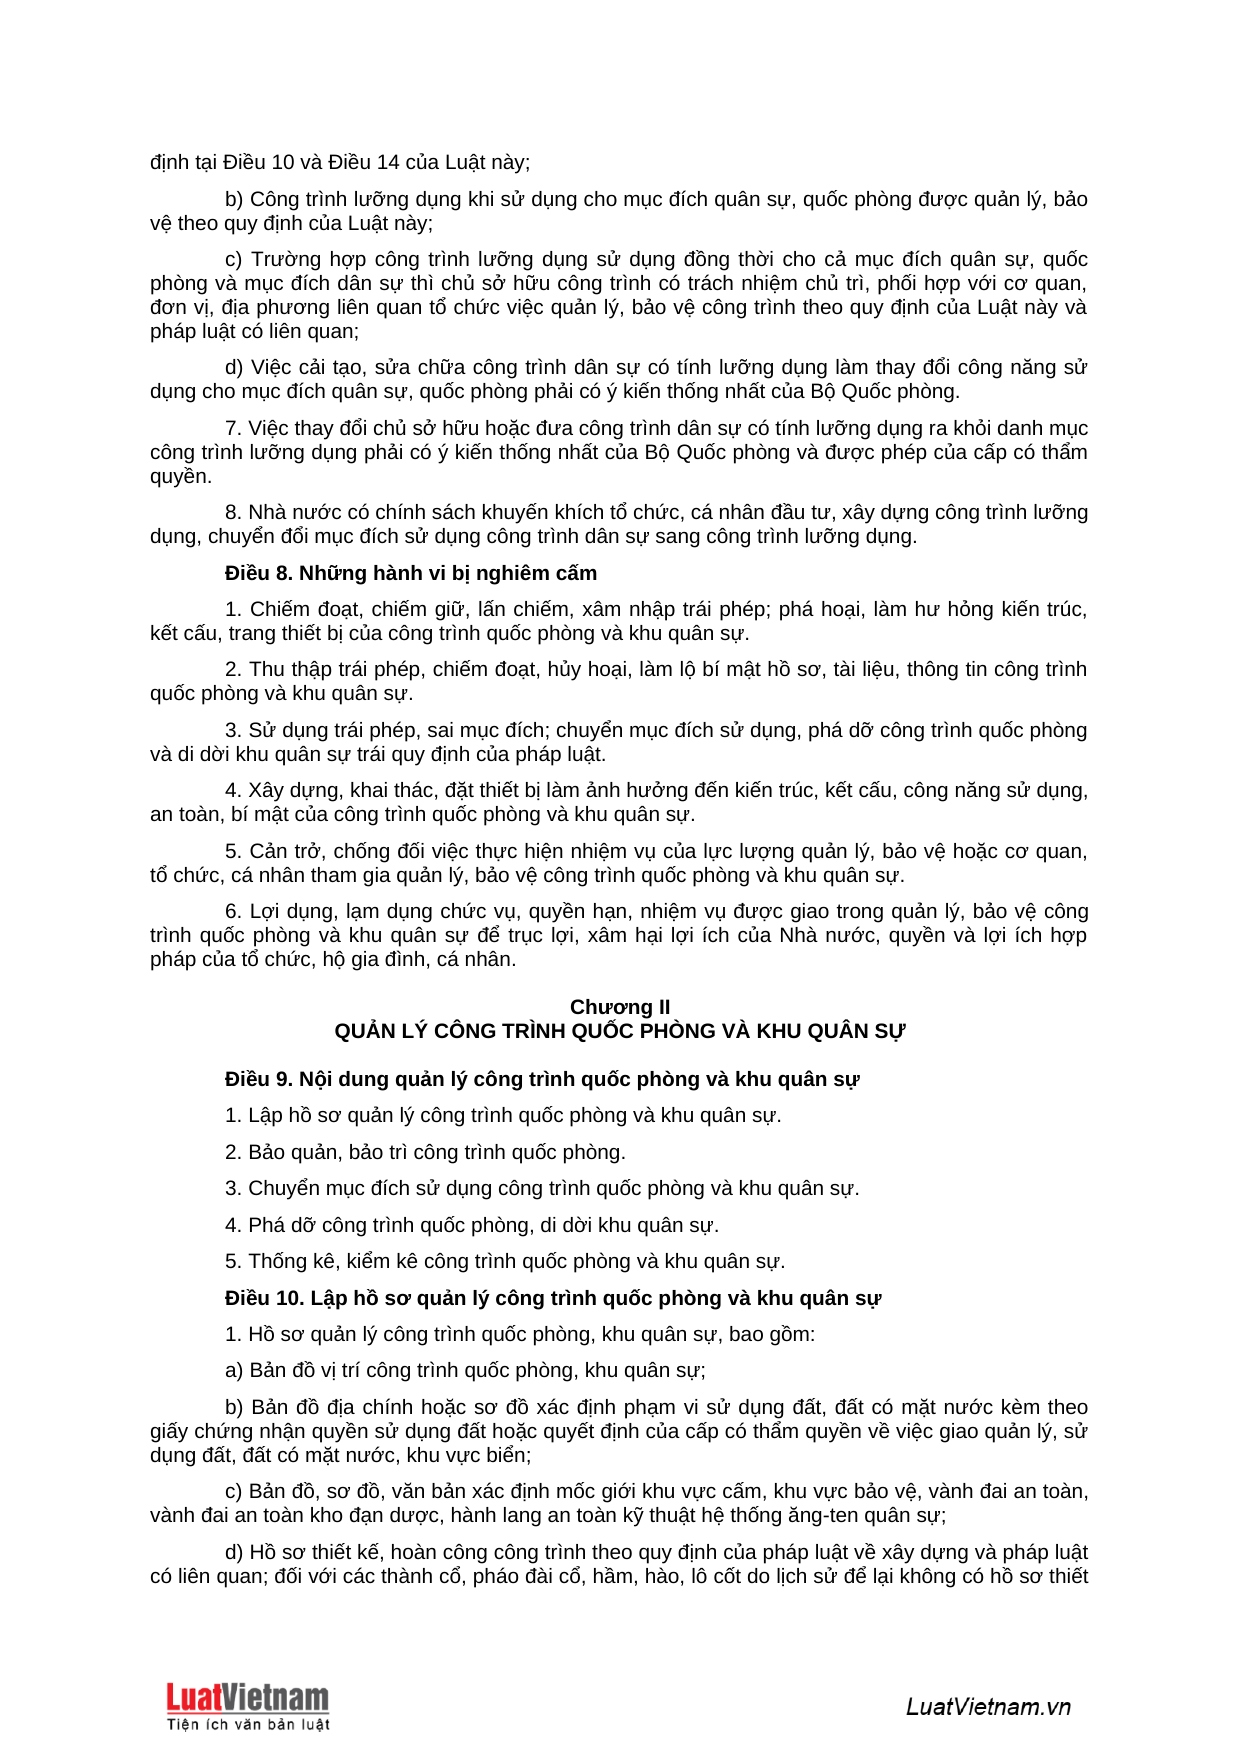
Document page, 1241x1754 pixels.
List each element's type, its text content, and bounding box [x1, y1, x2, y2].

text Điều 9. Nội dung quản lý công trình quốc phòng và khu quân sự [150, 1067, 1090, 1091]
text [150, 150, 1090, 174]
text c) Bản đồ, sơ đồ, văn bản xác định mốc giới khu vực cấm, khu vực bảo vệ, vành đai an toàn, vành đai an toàn kho đạn dược, hành lang an toàn kỹ thuật hệ thống ăng-ten quân sự; [150, 1479, 1090, 1527]
text 4. Phá dỡ công trình quốc phòng, di dời khu quân sự. [150, 1212, 1090, 1236]
text 1. Chiếm đoạt, chiếm giữ, lấn chiếm, xâm nhập trái phép; phá hoại, làm hư hỏng kiến trúc, kết cấu, trang thiết bị của công trình quốc phòng và khu quân sự. [150, 597, 1090, 645]
text d) Việc cải tạo, sửa chữa công trình dân sự có tính lưỡng dụng làm thay đổi công năng sử dụng cho mục đích quân sự, quốc phòng phải có ý kiến thống nhất của Bộ Quốc phòng. [150, 355, 1090, 403]
text 5. Thống kê, kiểm kê công trình quốc phòng và khu quân sự. [150, 1249, 1090, 1273]
text a) Bản đồ vị trí công trình quốc phòng, khu quân sự; [150, 1358, 1090, 1382]
text 4. Xây dựng, khai thác, đặt thiết bị làm ảnh hưởng đến kiến trúc, kết cấu, công năng sử dụng, an toàn, bí mật của công trình quốc phòng và khu quân sự. [150, 778, 1090, 826]
text 1. Lập hồ sơ quản lý công trình quốc phòng và khu quân sự. [150, 1103, 1090, 1127]
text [150, 1539, 1090, 1587]
text 3. Chuyển mục đích sử dụng công trình quốc phòng và khu quân sự. [150, 1176, 1090, 1200]
text 5. Cản trở, chống đối việc thực hiện nhiệm vụ của lực lượng quản lý, bảo vệ hoặc cơ quan, tổ chức, cá nhân tham gia quản lý, bảo vệ công trình quốc phòng và khu quân sự. [150, 838, 1090, 886]
text 3. Sử dụng trái phép, sai mục đích; chuyển mục đích sử dụng, phá dỡ công trình quốc phòng và di dời khu quân sự trái quy định của pháp luật. [150, 718, 1090, 766]
text Điều 10. Lập hồ sơ quản lý công trình quốc phòng và khu quân sự [150, 1285, 1090, 1309]
picture [150, 1660, 1090, 1754]
text b) Công trình lưỡng dụng khi sử dụng cho mục đích quân sự, quốc phòng được quản lý, bảo vệ theo quy định của Luật này; [150, 186, 1090, 234]
text 2. Thu thập trái phép, chiếm đoạt, hủy hoại, làm lộ bí mật hồ sơ, tài liệu, thông tin công trình quốc phòng và khu quân sự. [150, 657, 1090, 705]
text 2. Bảo quản, bảo trì công trình quốc phòng. [150, 1139, 1090, 1163]
text 8. Nhà nước có chính sách khuyến khích tổ chức, cá nhân đầu tư, xây dựng công trình lưỡng dụng, chuyển đổi mục đích sử dụng công trình dân sự sang công trình lưỡng dụng. [150, 500, 1090, 548]
text 1. Hồ sơ quản lý công trình quốc phòng, khu quân sự, bao gồm: [150, 1322, 1090, 1346]
text 7. Việc thay đổi chủ sở hữu hoặc đưa công trình dân sự có tính lưỡng dụng ra khỏi danh mục công trình lưỡng dụng phải có ý kiến thống nhất của Bộ Quốc phòng và được phép của cấp có thẩm quyền. [150, 416, 1090, 487]
text b) Bản đồ địa chính hoặc sơ đồ xác định phạm vi sử dụng đất, đất có mặt nước kèm theo giấy chứng nhận quyền sử dụng đất hoặc quyết định của cấp có thẩm quyền về việc giao quản lý, sử dụng đất, đất có mặt nước, khu vực biển; [150, 1395, 1090, 1467]
text c) Trường hợp công trình lưỡng dụng sử dụng đồng thời cho cả mục đích quân sự, quốc phòng và mục đích dân sự thì chủ sở hữu công trình có trách nhiệm chủ trì, phối hợp với cơ quan, đơn vị, địa phương liên quan tổ chức việc quản lý, bảo vệ công trình theo quy định của Luật này và pháp luật có liên quan; [150, 247, 1090, 343]
text 6. Lợi dụng, lạm dụng chức vụ, quyền hạn, nhiệm vụ được giao trong quản lý, bảo vệ công trình quốc phòng và khu quân sự để trục lợi, xâm hại lợi ích của Nhà nước, quyền và lợi ích hợp pháp của tổ chức, hộ gia đình, cá nhân. [150, 899, 1090, 971]
text Điều 8. Những hành vi bị nghiêm cấm [150, 560, 1090, 584]
text QUẢN LÝ CÔNG TRÌNH QUỐC PHÒNG VÀ KHU QUÂN SỰ [150, 1019, 1090, 1043]
text Chương II [150, 995, 1090, 1019]
